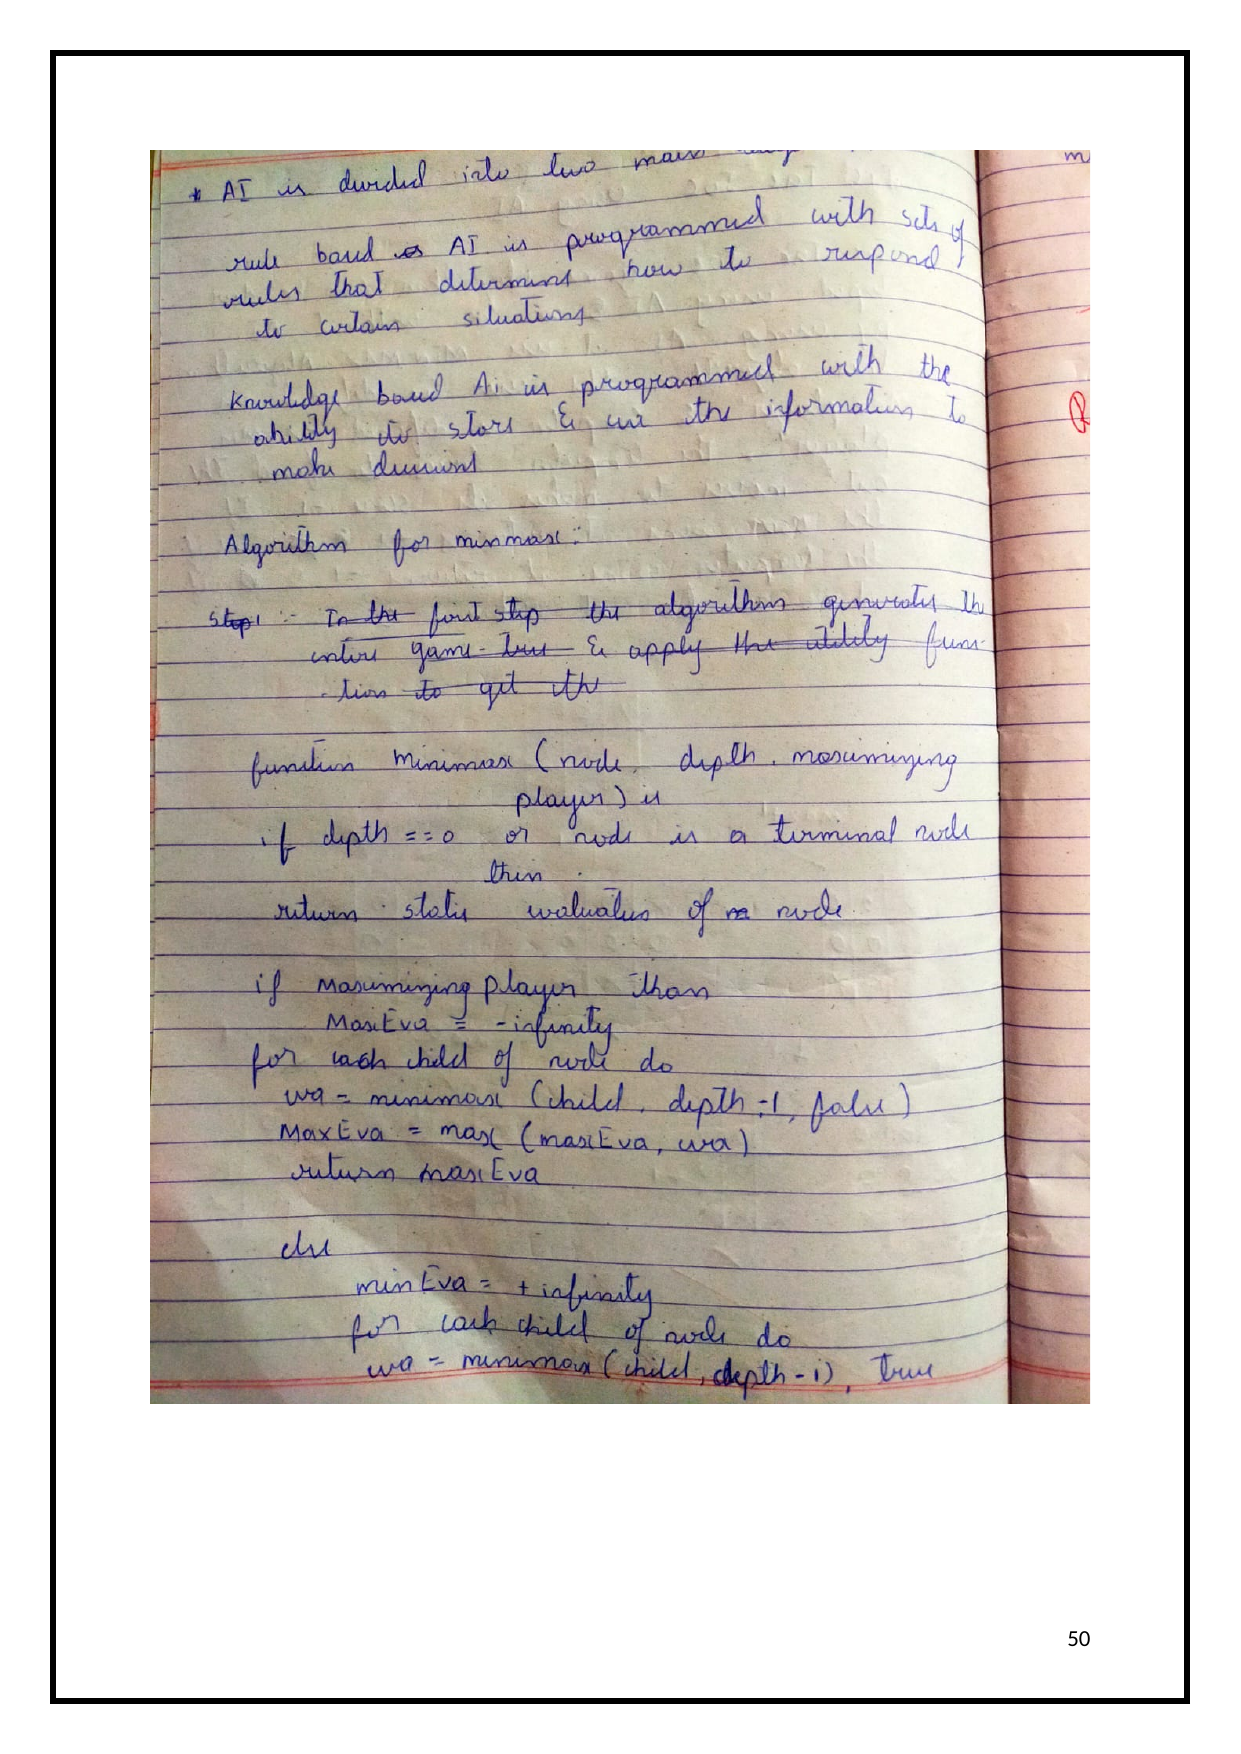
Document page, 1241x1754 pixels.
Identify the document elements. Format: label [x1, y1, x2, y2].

picture [150, 150, 1091, 1404]
